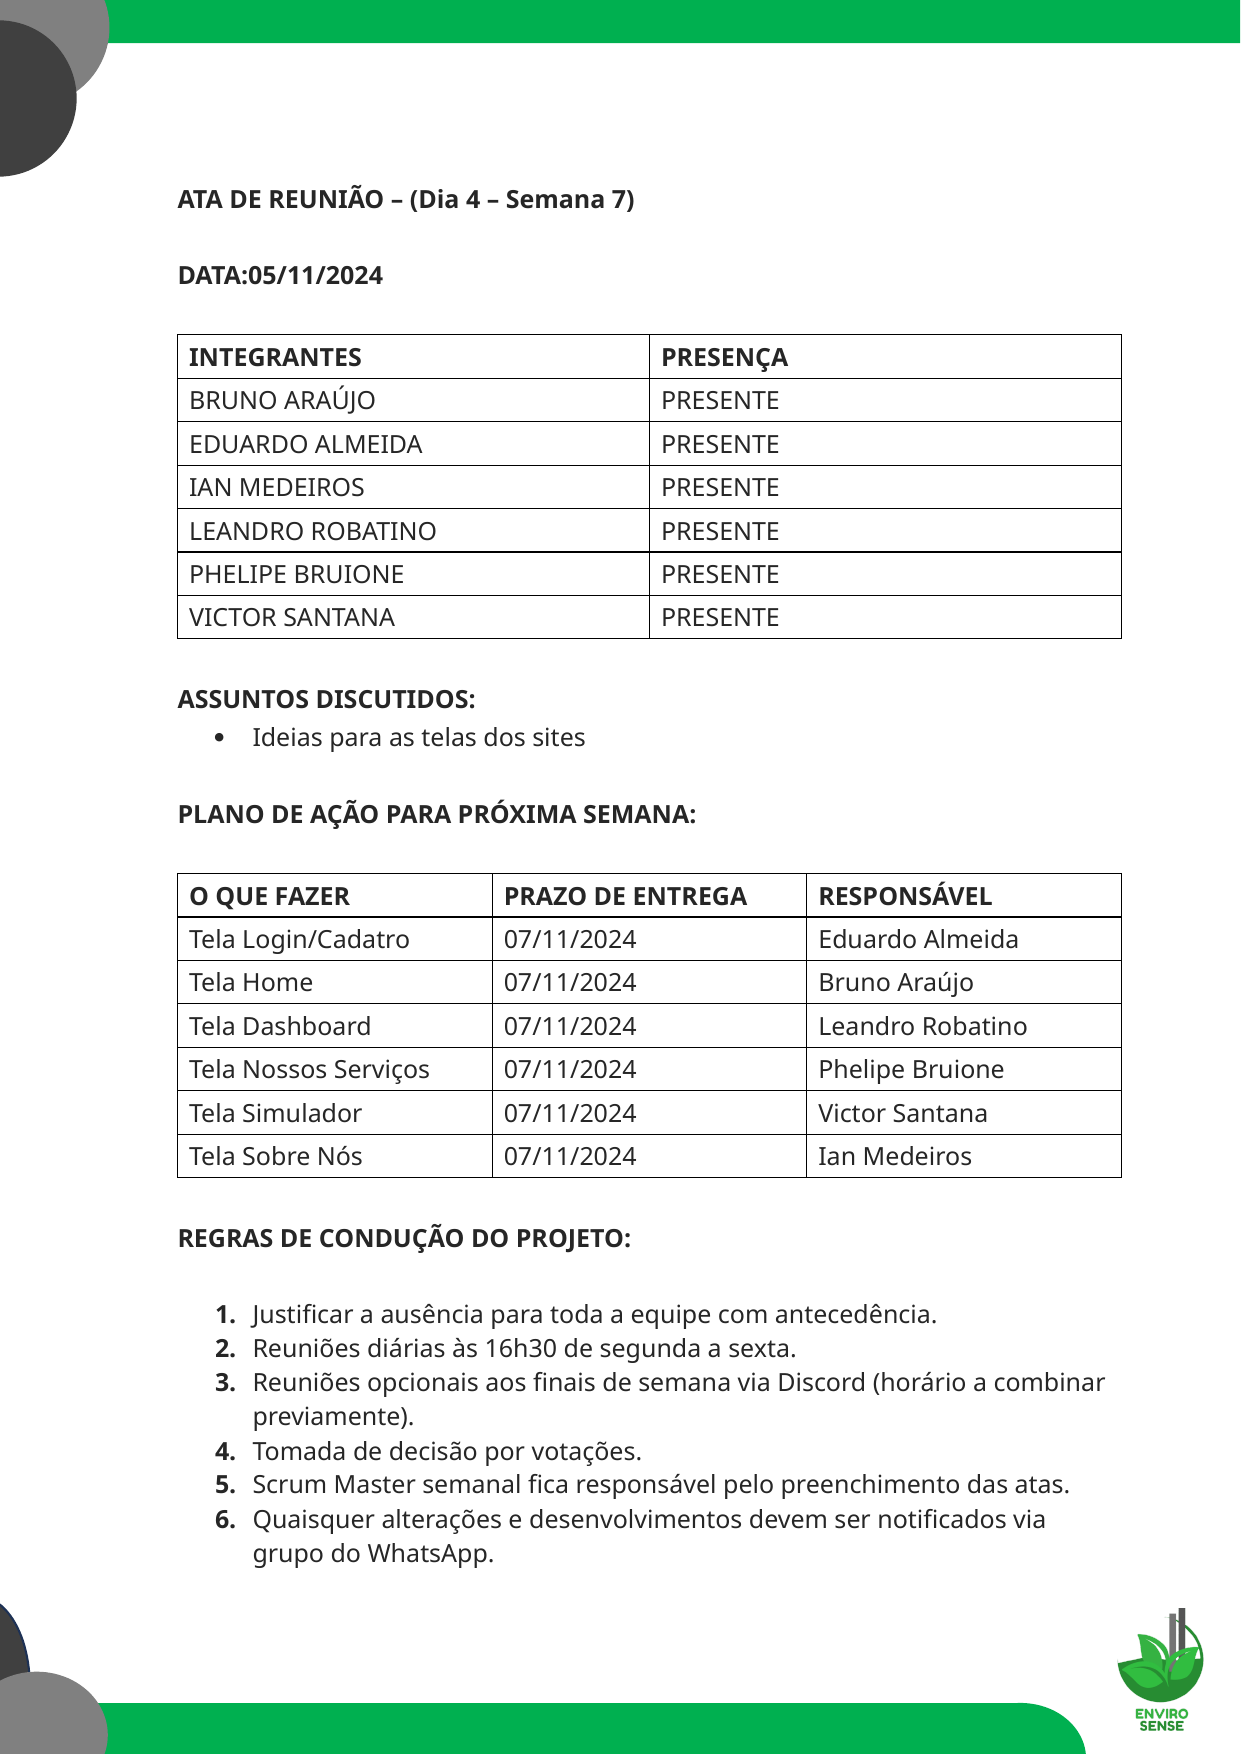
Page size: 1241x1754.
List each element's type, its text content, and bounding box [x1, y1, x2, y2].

table_cell 07/11/2024 [493, 1135, 806, 1177]
list Reuniões opcionais aos finais de semana via Discord (horário a combinar previamente). [215, 1365, 1122, 1433]
table_cell Tela Simulador [178, 1091, 492, 1133]
text PLANO DE AÇÃO PARA PRÓXIMA SEMANA: [177, 796, 1122, 831]
table_cell 07/11/2024 [493, 1004, 806, 1047]
table_cell Bruno Araújo [807, 961, 1121, 1003]
list Ideias para as telas dos sites [215, 720, 1122, 754]
list Justificar a ausência para toda a equipe com antecedência. [215, 1297, 1122, 1331]
table_cell Leandro Robatino [807, 1004, 1121, 1047]
text REGRAS DE CONDUÇÃO DO PROJETO: [177, 1220, 1122, 1254]
table_header RESPONSÁVEL [807, 874, 1121, 916]
text DATA:05/11/2024 [177, 258, 1122, 292]
list Tomada de decisão por votações. [215, 1433, 1122, 1467]
text ASSUNTOS DISCUTIDOS: [177, 682, 1122, 716]
table_cell 07/11/2024 [493, 918, 806, 960]
table_header PRESENÇA [650, 335, 1121, 378]
table_cell PRESENTE [650, 553, 1121, 595]
table_cell Phelipe Bruione [807, 1048, 1121, 1090]
table_cell PRESENTE [650, 596, 1121, 638]
table_cell Tela Login/Cadatro [178, 918, 492, 960]
text ATA DE REUNIÃO – (Dia 4 – Semana 7) [177, 181, 1122, 215]
table_cell EDUARDO ALMEIDA [178, 422, 649, 464]
list Scrum Master semanal fica responsável pelo preenchimento das atas. [215, 1467, 1122, 1501]
list Reuniões diárias às 16h30 de segunda a sexta. [215, 1331, 1122, 1365]
table_header PRAZO DE ENTREGA [493, 874, 806, 916]
list Quaisquer alterações e desenvolvimentos devem ser notificados via grupo do WhatsApp. [215, 1501, 1122, 1569]
table_cell IAN MEDEIROS [178, 466, 649, 508]
table_cell 07/11/2024 [493, 1091, 806, 1133]
table_cell PRESENTE [650, 509, 1121, 551]
table_cell PHELIPE BRUIONE [178, 553, 649, 595]
table_cell 07/11/2024 [493, 1048, 806, 1090]
table_cell Victor Santana [807, 1091, 1121, 1133]
table_cell BRUNO ARAÚJO [178, 379, 649, 421]
table_cell PRESENTE [650, 379, 1121, 421]
table_cell 07/11/2024 [493, 961, 806, 1003]
table_cell Eduardo Almeida [807, 918, 1121, 960]
picture [1114, 1608, 1210, 1737]
table_cell Tela Sobre Nós [178, 1135, 492, 1177]
table_cell Tela Dashboard [178, 1004, 492, 1047]
table_cell LEANDRO ROBATINO [178, 509, 649, 551]
table_cell Ian Medeiros [807, 1135, 1121, 1177]
table_cell Tela Home [178, 961, 492, 1003]
table_cell Tela Nossos Serviços [178, 1048, 492, 1090]
table_cell PRESENTE [650, 422, 1121, 464]
table_cell PRESENTE [650, 466, 1121, 508]
table_cell VICTOR SANTANA [178, 596, 649, 638]
table_header O QUE FAZER [178, 874, 492, 916]
table_header INTEGRANTES [178, 335, 649, 378]
